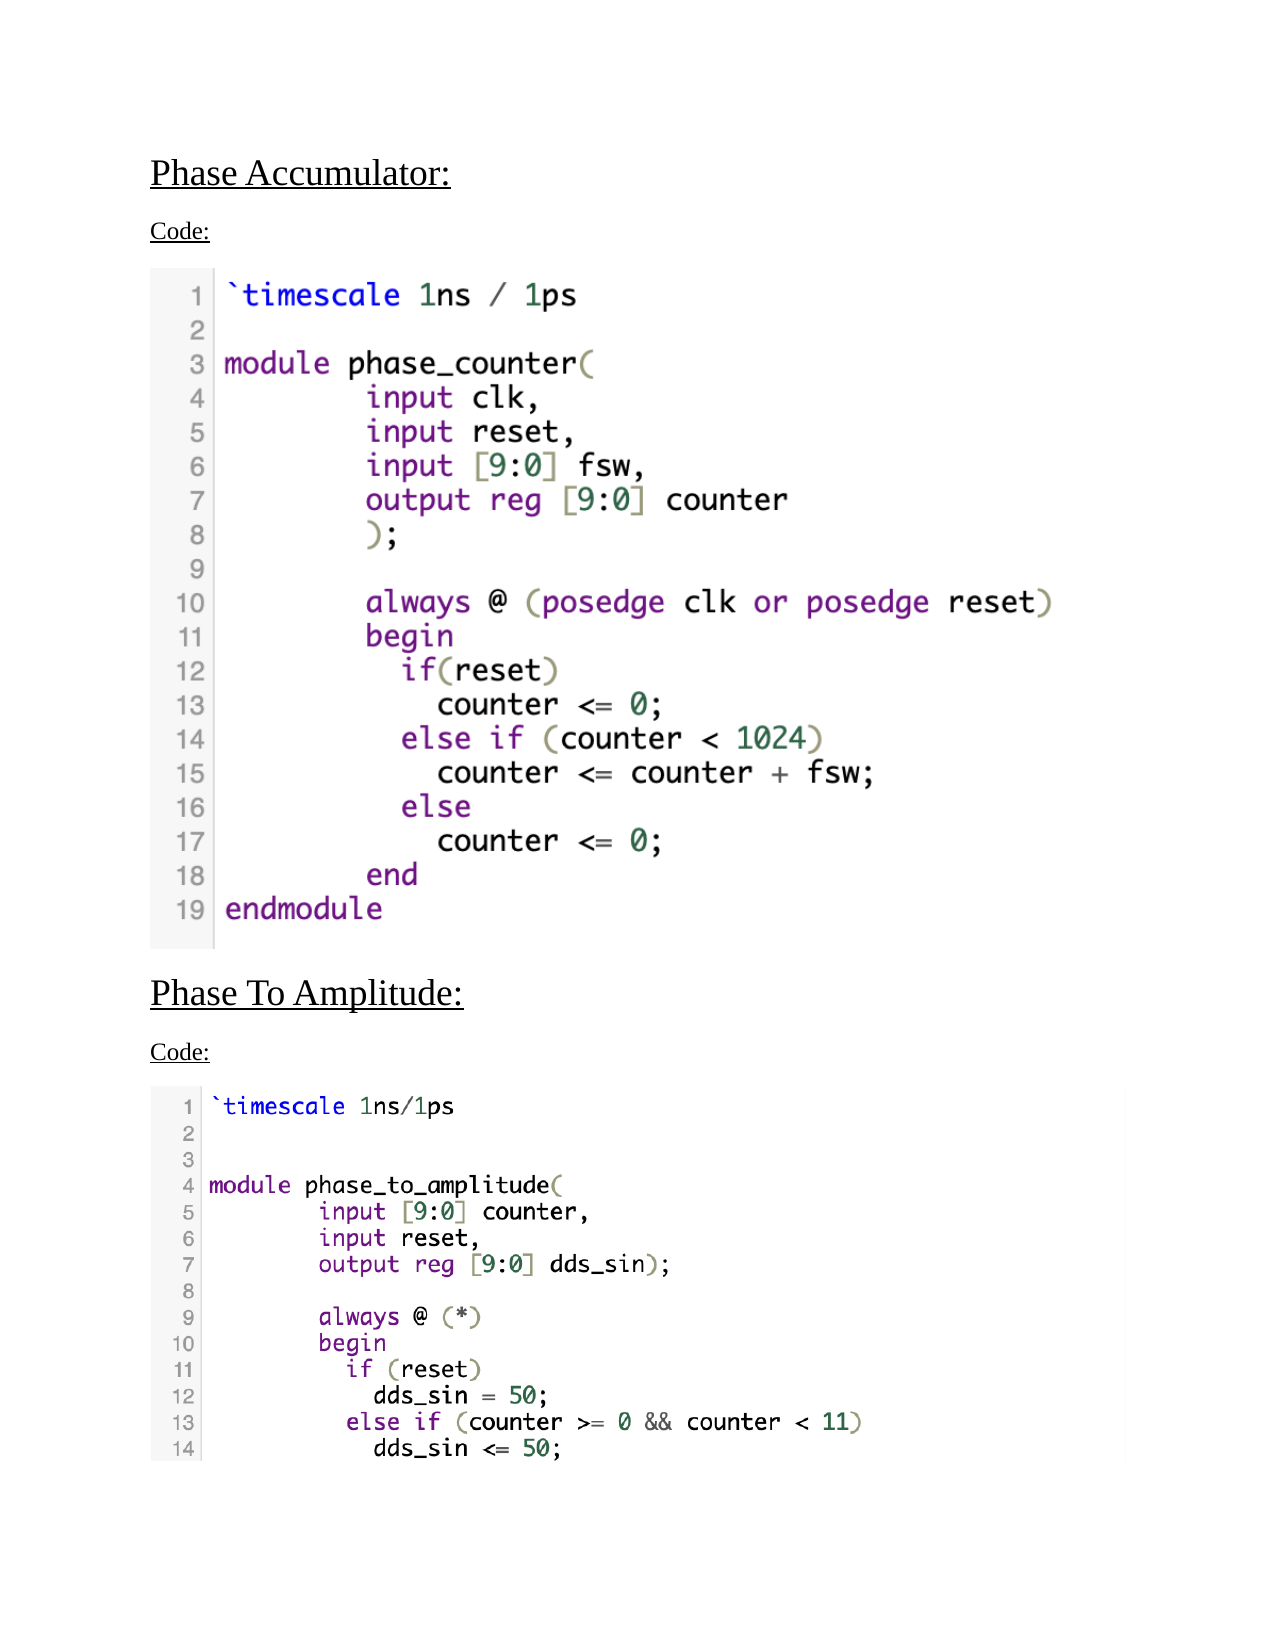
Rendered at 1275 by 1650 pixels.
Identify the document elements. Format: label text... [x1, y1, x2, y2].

text Code: [150, 216, 1125, 245]
text Phase Accumulator: [150, 150, 1125, 193]
picture [150, 266, 1123, 949]
text Code: [150, 1037, 1125, 1066]
text Phase To Amplitude: [150, 971, 1125, 1014]
picture [150, 1086, 1125, 1461]
